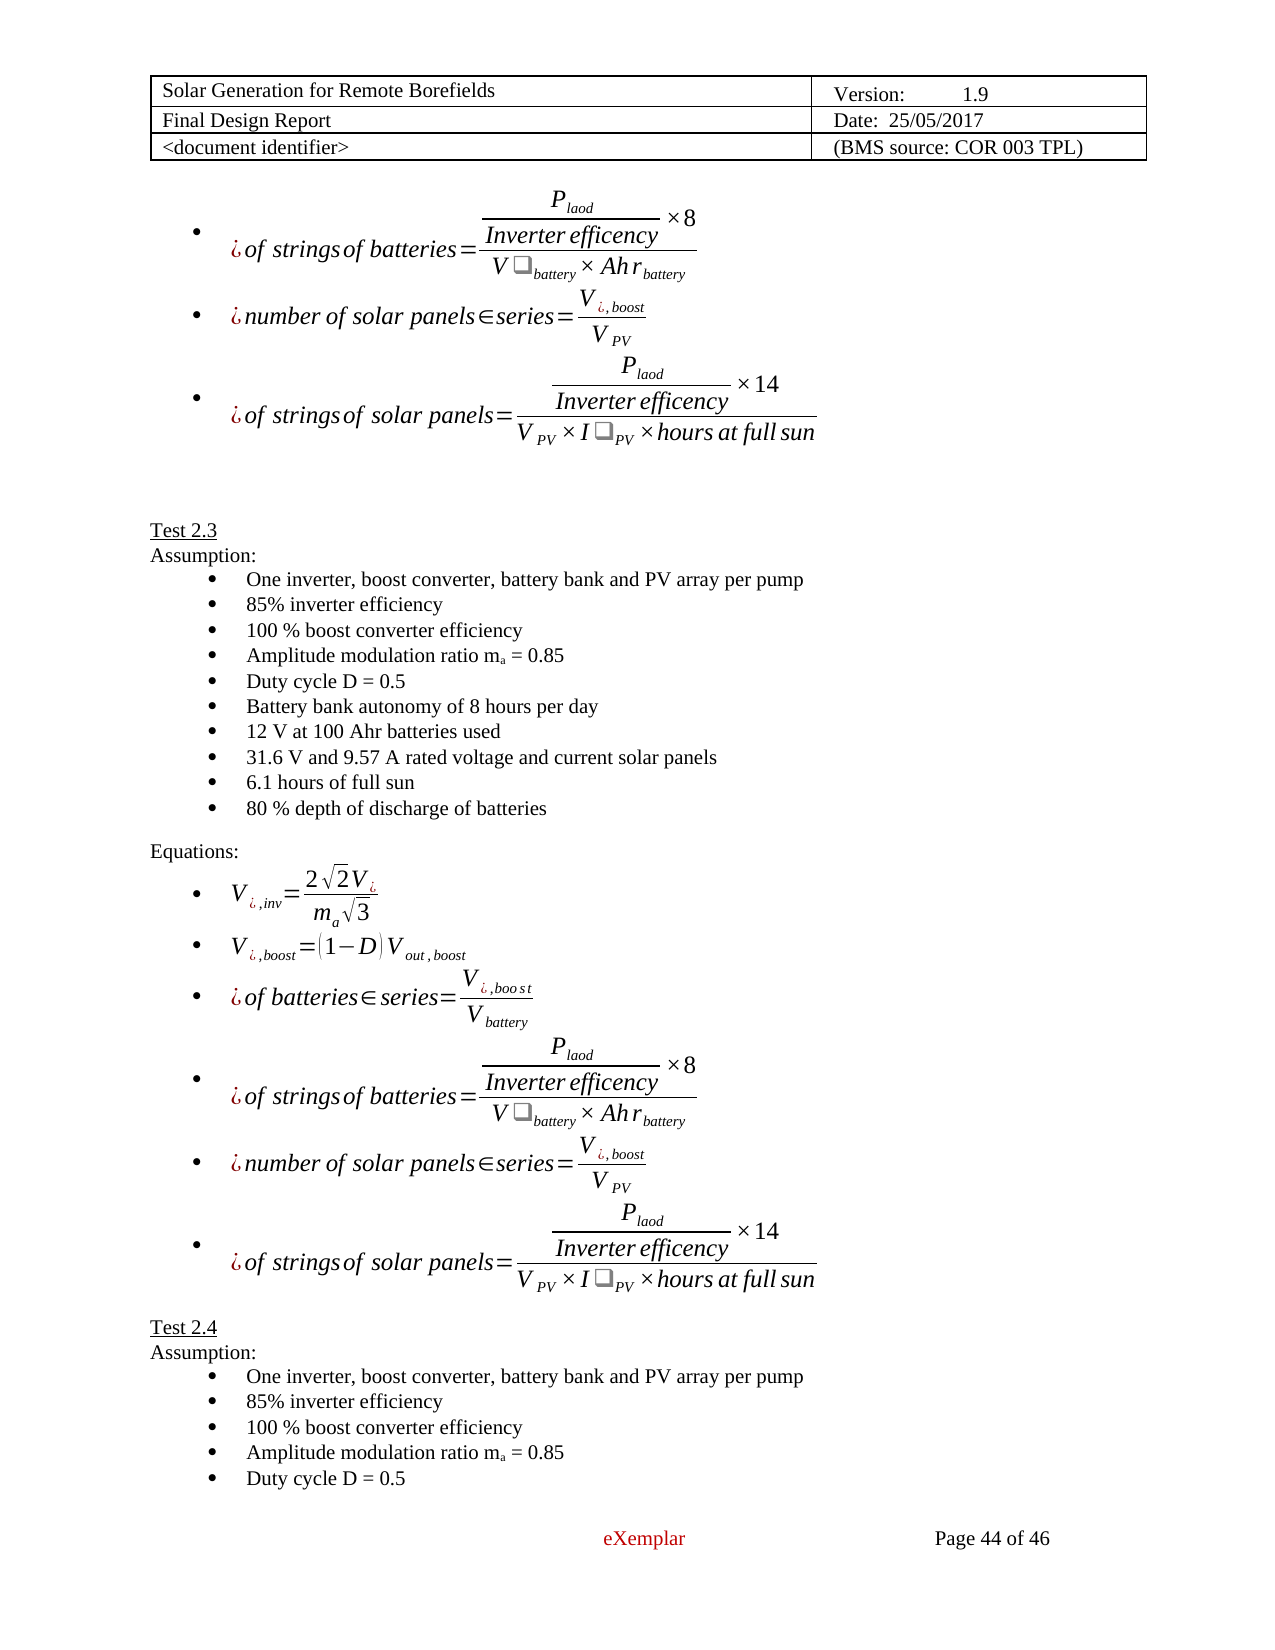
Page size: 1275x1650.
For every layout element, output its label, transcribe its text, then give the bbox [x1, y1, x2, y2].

text Equations: [150, 838, 1125, 863]
list Duty cycle D = 0.5 [209, 669, 1125, 693]
list 85% inverter efficiency [209, 592, 1125, 616]
list Amplitude modulation ratio ma = 0.85 [209, 643, 1125, 667]
list One inverter, boost converter, battery bank and PV array per pump [209, 1364, 1125, 1388]
list 100 % boost converter efficiency [209, 1415, 1125, 1439]
text Assumption: [150, 1339, 1125, 1364]
list Battery bank autonomy of 8 hours per day [209, 694, 1125, 718]
text Assumption: [150, 542, 1125, 567]
list Duty cycle D = 0.5 [209, 1466, 1125, 1490]
text Test 2.4 [150, 1314, 1125, 1339]
text Test 2.3 [150, 517, 1125, 542]
list Amplitude modulation ratio ma = 0.85 [209, 1440, 1125, 1464]
list One inverter, boost converter, battery bank and PV array per pump [209, 567, 1125, 591]
list 100 % boost converter efficiency [209, 618, 1125, 642]
list 80 % depth of discharge of batteries [209, 796, 1125, 820]
list 85% inverter efficiency [209, 1389, 1125, 1413]
list 6.1 hours of full sun [209, 770, 1125, 794]
list 12 V at 100 Ahr batteries used [209, 719, 1125, 743]
list 31.6 V and 9.57 A rated voltage and current solar panels [209, 745, 1125, 769]
